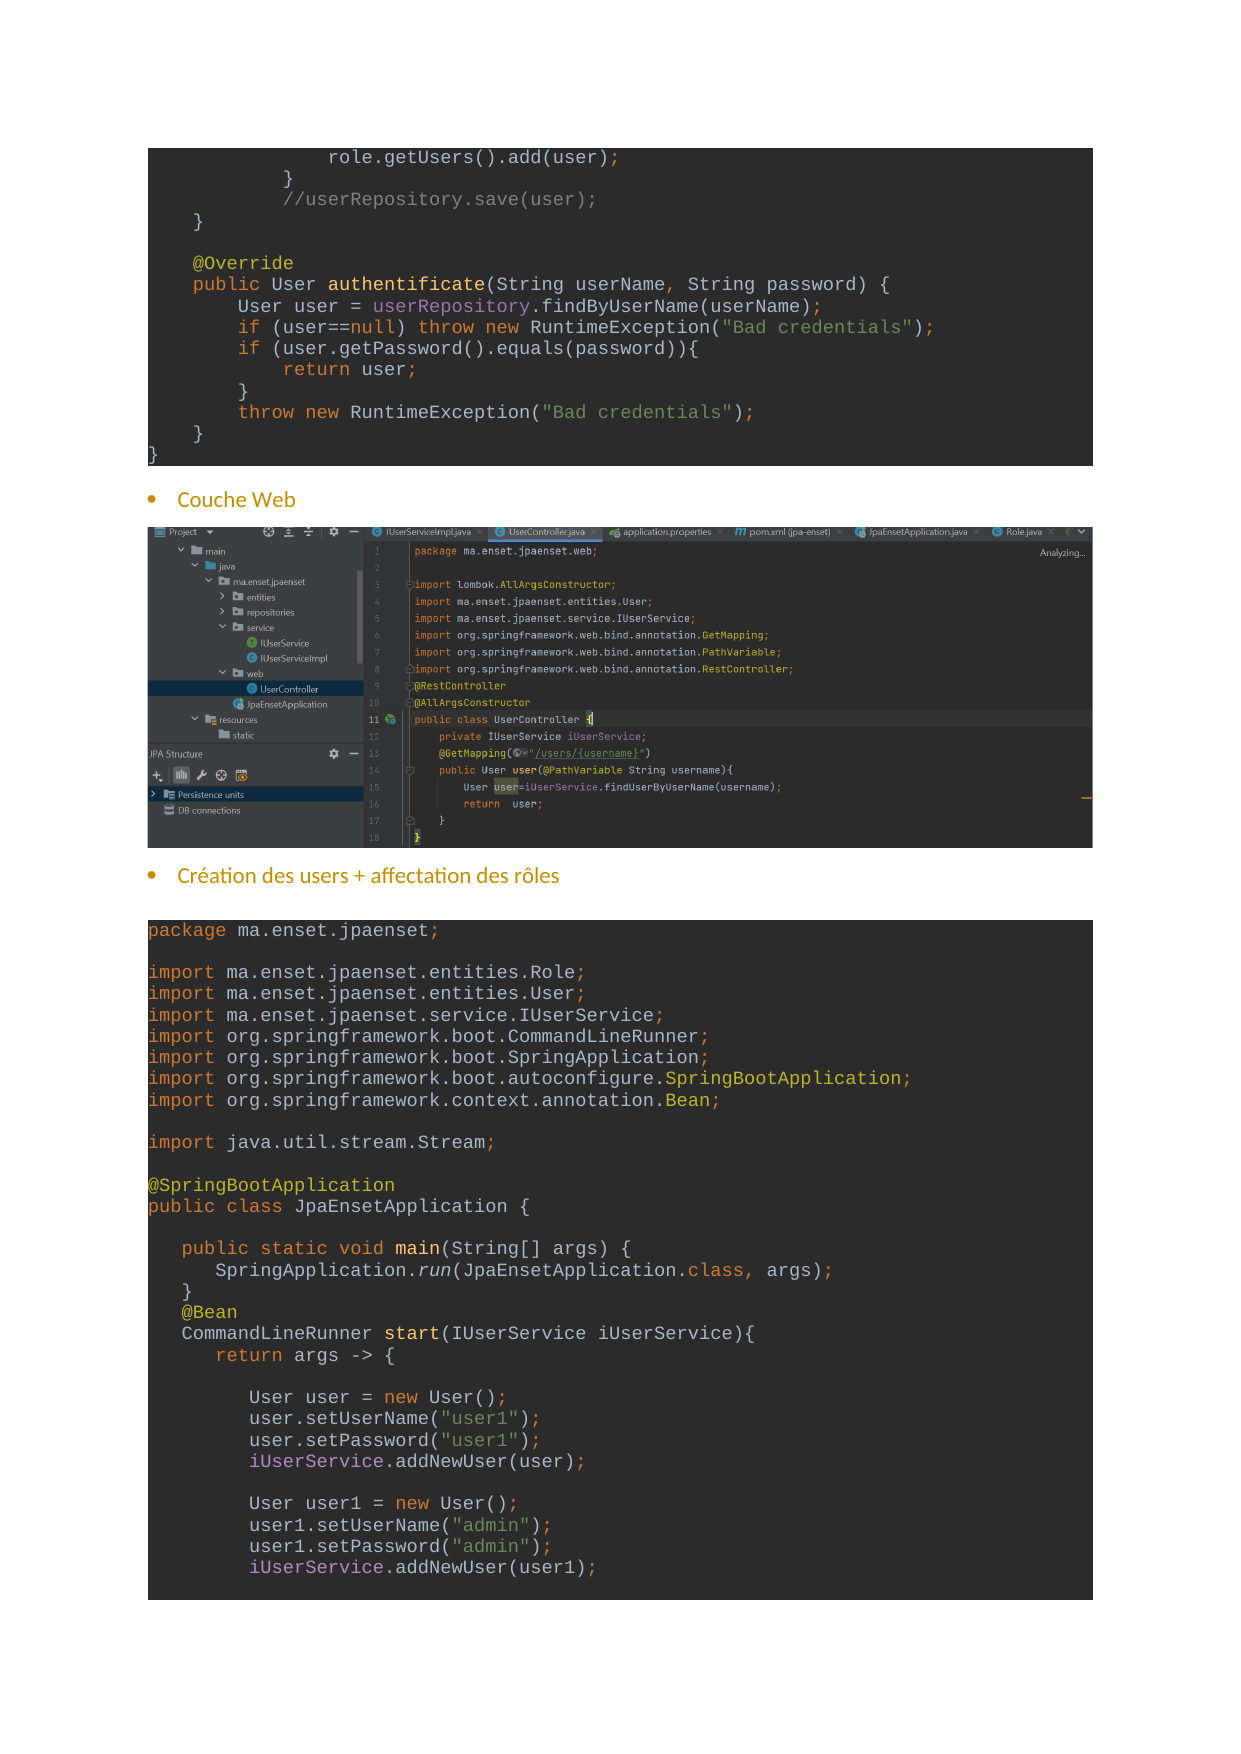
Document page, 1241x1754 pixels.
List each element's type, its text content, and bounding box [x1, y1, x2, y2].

picture [147, 527, 1093, 848]
list Couche Web [148, 485, 1093, 513]
list Création des users + affectation des rôles [148, 862, 1093, 890]
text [148, 148, 1093, 466]
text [148, 920, 1093, 1600]
